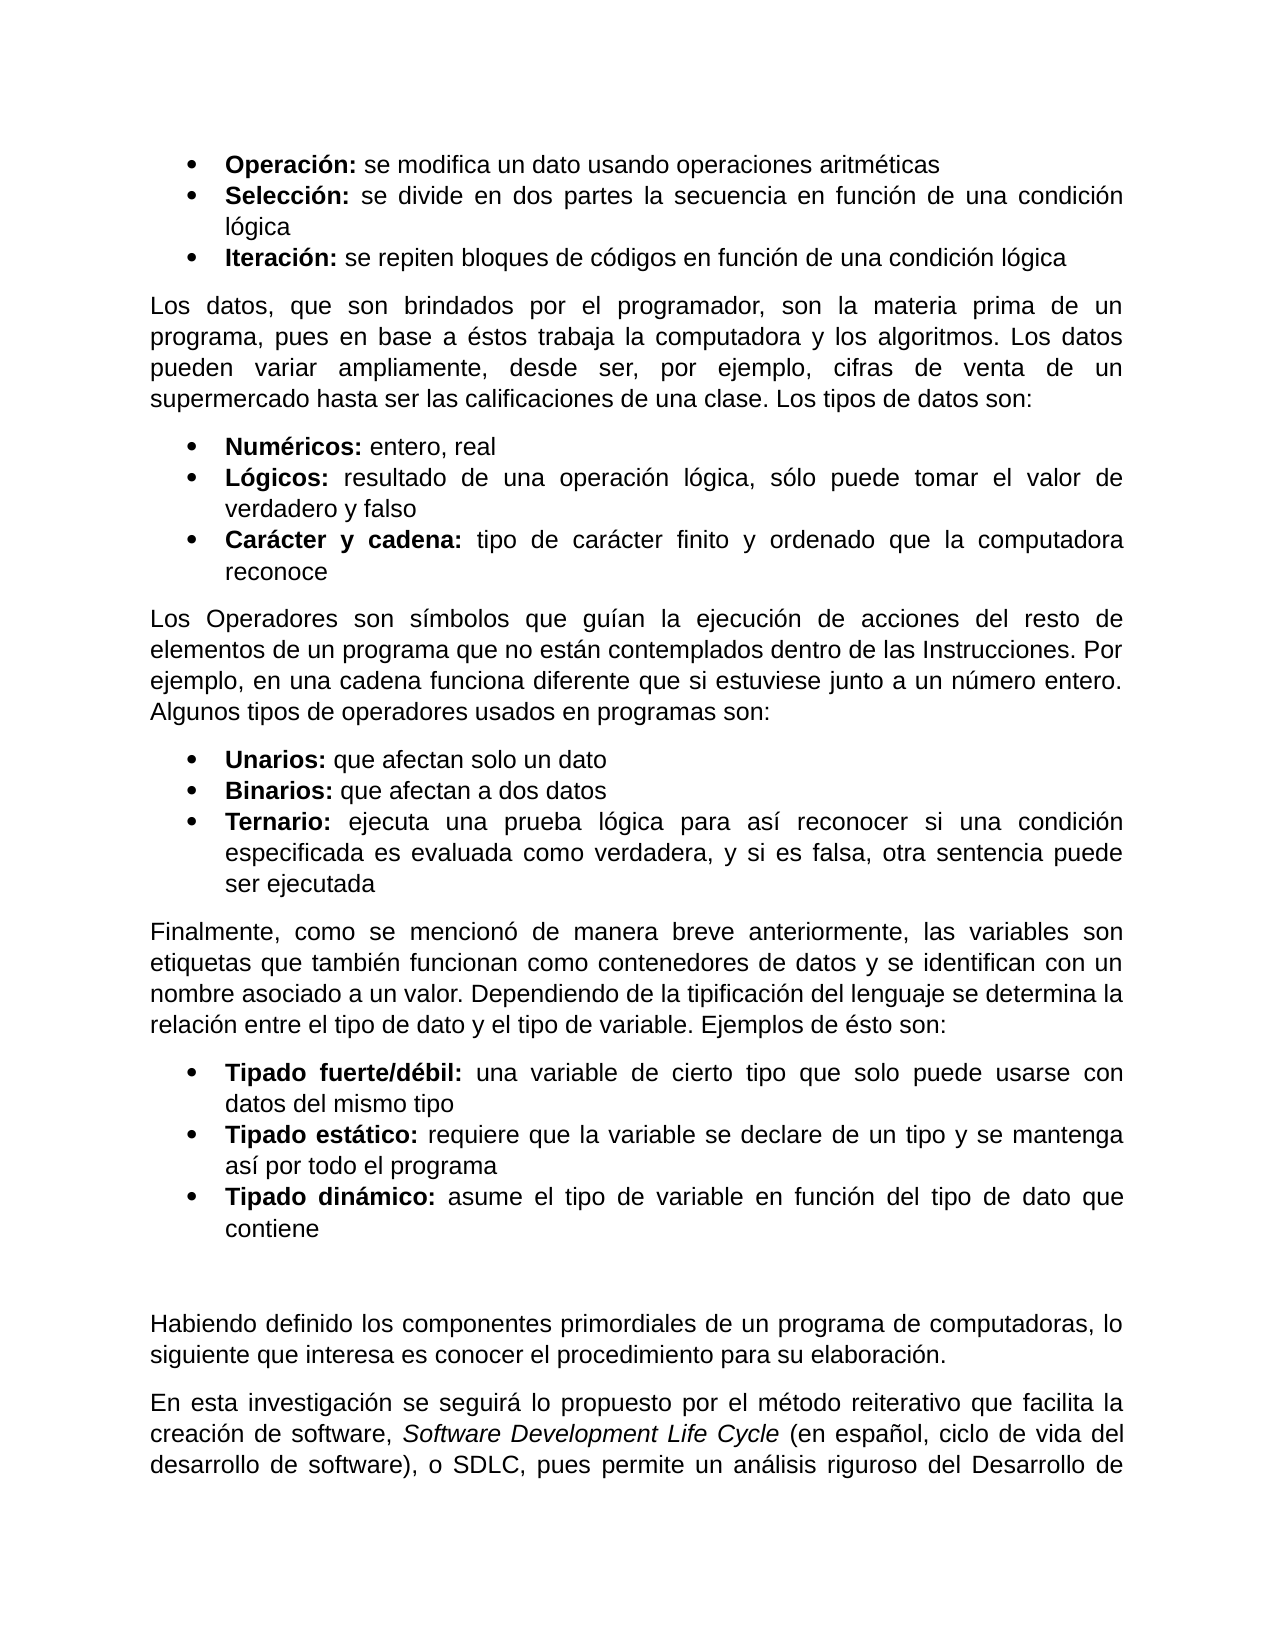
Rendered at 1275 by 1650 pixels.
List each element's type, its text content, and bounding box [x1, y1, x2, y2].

text Habiendo definido los componentes primordiales de un programa de computadoras, lo siguiente que interesa es conocer el procedimiento para su elaboración. [150, 1309, 1125, 1369]
list Tipado dinámico: asume el tipo de variable en función del tipo de dato que contiene [187, 1182, 1125, 1242]
list Operación: se modifica un dato usando operaciones aritméticas [187, 150, 1125, 179]
list Numéricos: entero, real [187, 432, 1125, 461]
list Tipado fuerte/débil: una variable de cierto tipo que solo puede usarse con datos del mismo tipo [187, 1058, 1125, 1118]
list Lógicos: resultado de una operación lógica, sólo puede tomar el valor de verdadero y falso [187, 463, 1125, 523]
list Iteración: se repiten bloques de códigos en función de una condición lógica [187, 243, 1125, 272]
text Los Operadores son símbolos que guían la ejecución de acciones del resto de elementos de un programa que no están contemplados dentro de las Instrucciones. Por ejemplo, en una cadena funciona diferente que si estuviese junto a un número entero. Algunos tipos de operadores usados en programas son: [150, 604, 1125, 726]
list Carácter y cadena: tipo de carácter finito y ordenado que la computadora reconoce [187, 525, 1125, 585]
list Tipado estático: requiere que la variable se declare de un tipo y se mantenga así por todo el programa [187, 1120, 1125, 1180]
list Unarios: que afectan solo un dato [187, 745, 1125, 774]
text Finalmente, como se mencionó de manera breve anteriormente, las variables son etiquetas que también funcionan como contenedores de datos y se identifican con un nombre asociado a un valor. Dependiendo de la tipificación del lenguaje se determina la relación entre el tipo de dato y el tipo de variable. Ejemplos de ésto son: [150, 917, 1125, 1039]
list Ternario: ejecuta una prueba lógica para así reconocer si una condición especificada es evaluada como verdadera, y si es falsa, otra sentencia puede ser ejecutada [187, 807, 1125, 898]
text Los datos, que son brindados por el programador, son la materia prima de un programa, pues en base a éstos trabaja la computadora y los algoritmos. Los datos pueden variar ampliamente, desde ser, por ejemplo, cifras de venta de un supermercado hasta ser las calificaciones de una clase. Los tipos de datos son: [150, 291, 1125, 413]
list Selección: se divide en dos partes la secuencia en función de una condición lógica [187, 181, 1125, 241]
list Binarios: que afectan a dos datos [187, 776, 1125, 805]
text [150, 1388, 1125, 1478]
